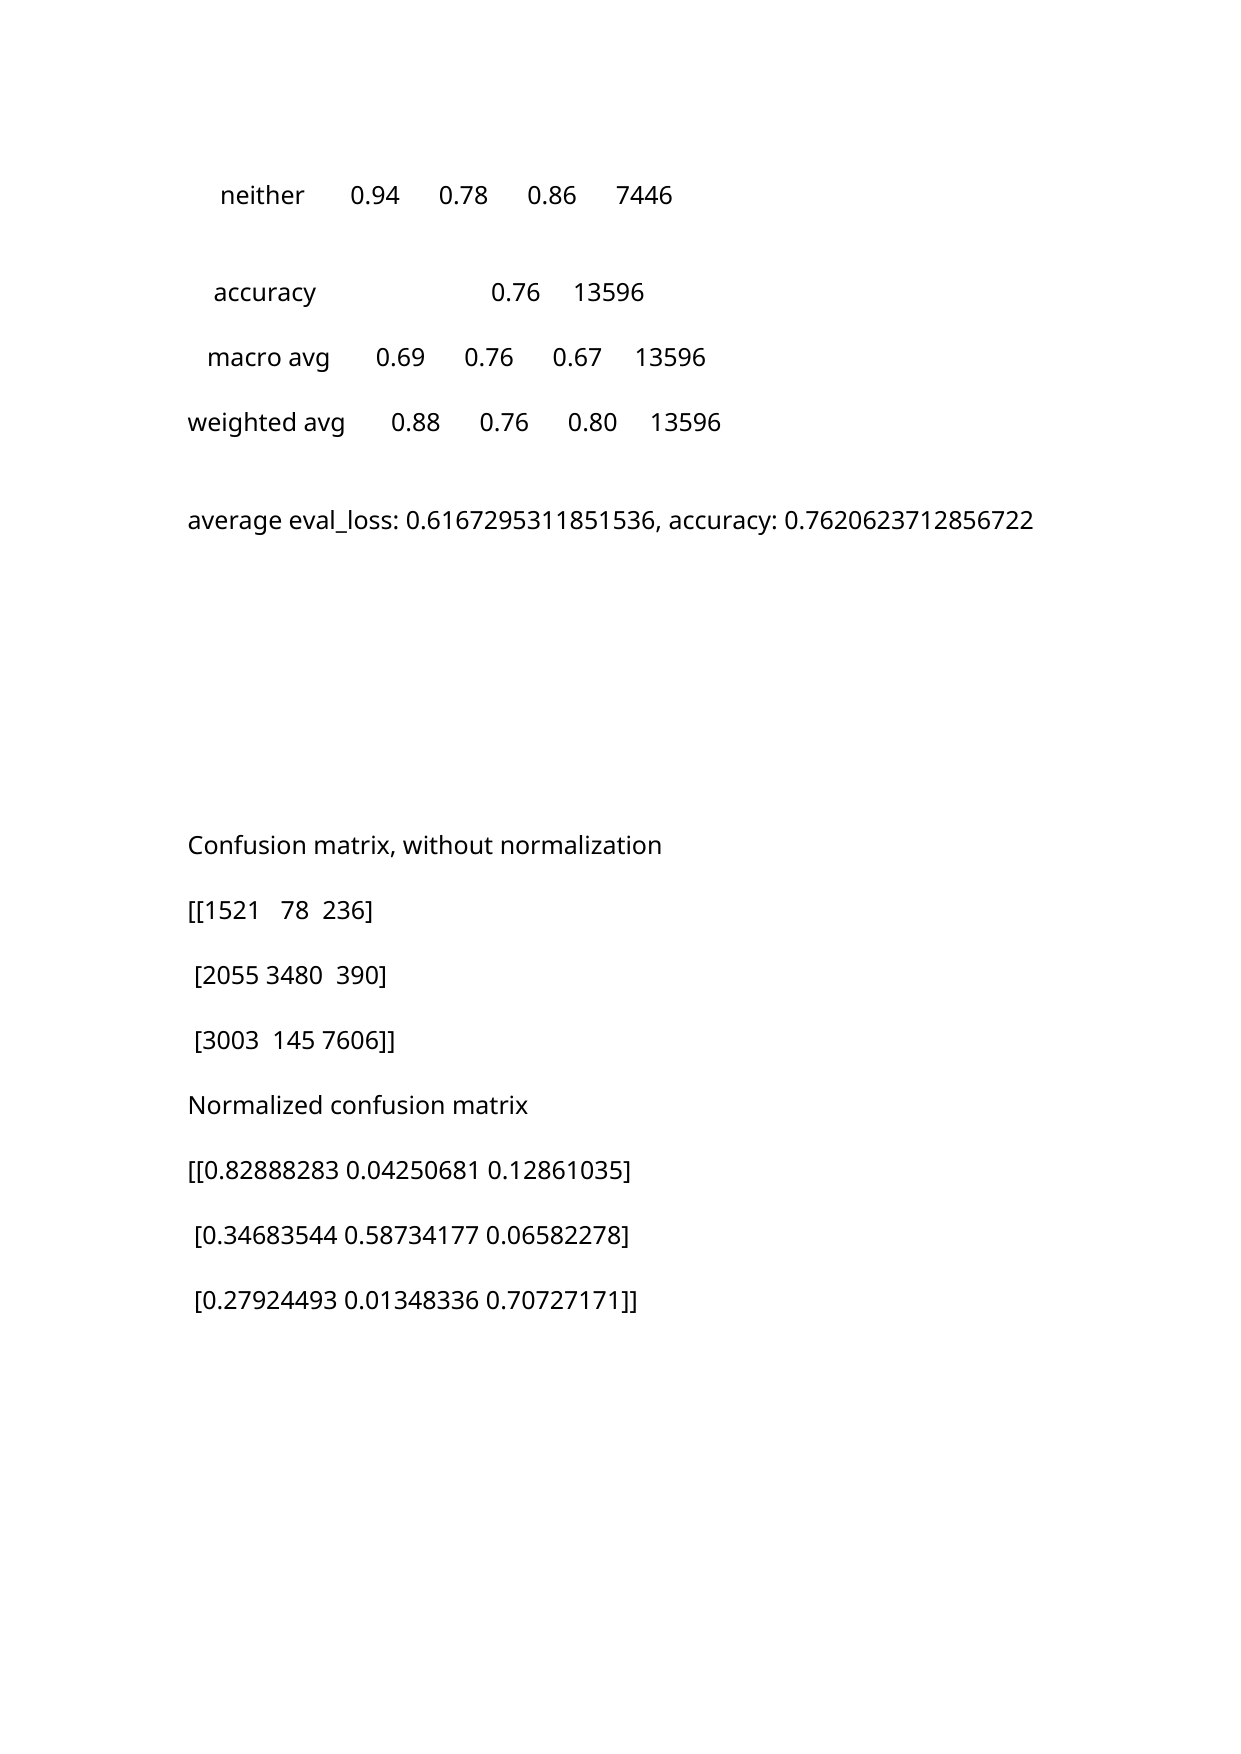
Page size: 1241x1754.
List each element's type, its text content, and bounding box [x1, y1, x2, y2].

text weighted avg 0.88 0.76 0.80 13596 [187, 389, 1053, 454]
text accuracy 0.76 13596 [187, 259, 1053, 324]
text [0.34683544 0.58734177 0.06582278] [187, 1202, 1053, 1267]
text macro avg 0.69 0.76 0.67 13596 [187, 324, 1053, 389]
text [3003 145 7606]] [187, 1007, 1053, 1072]
text [[0.82888283 0.04250681 0.12861035] [187, 1137, 1053, 1202]
text [2055 3480 390] [187, 942, 1053, 1007]
text [[1521 78 236] [187, 877, 1053, 942]
text [0.27924493 0.01348336 0.70727171]] [187, 1267, 1053, 1332]
text Confusion matrix, without normalization [187, 812, 1053, 877]
text neither 0.94 0.78 0.86 7446 [187, 162, 1053, 227]
text Normalized confusion matrix [187, 1072, 1053, 1137]
text average eval_loss: 0.6167295311851536, accuracy: 0.7620623712856722 [187, 487, 1053, 552]
